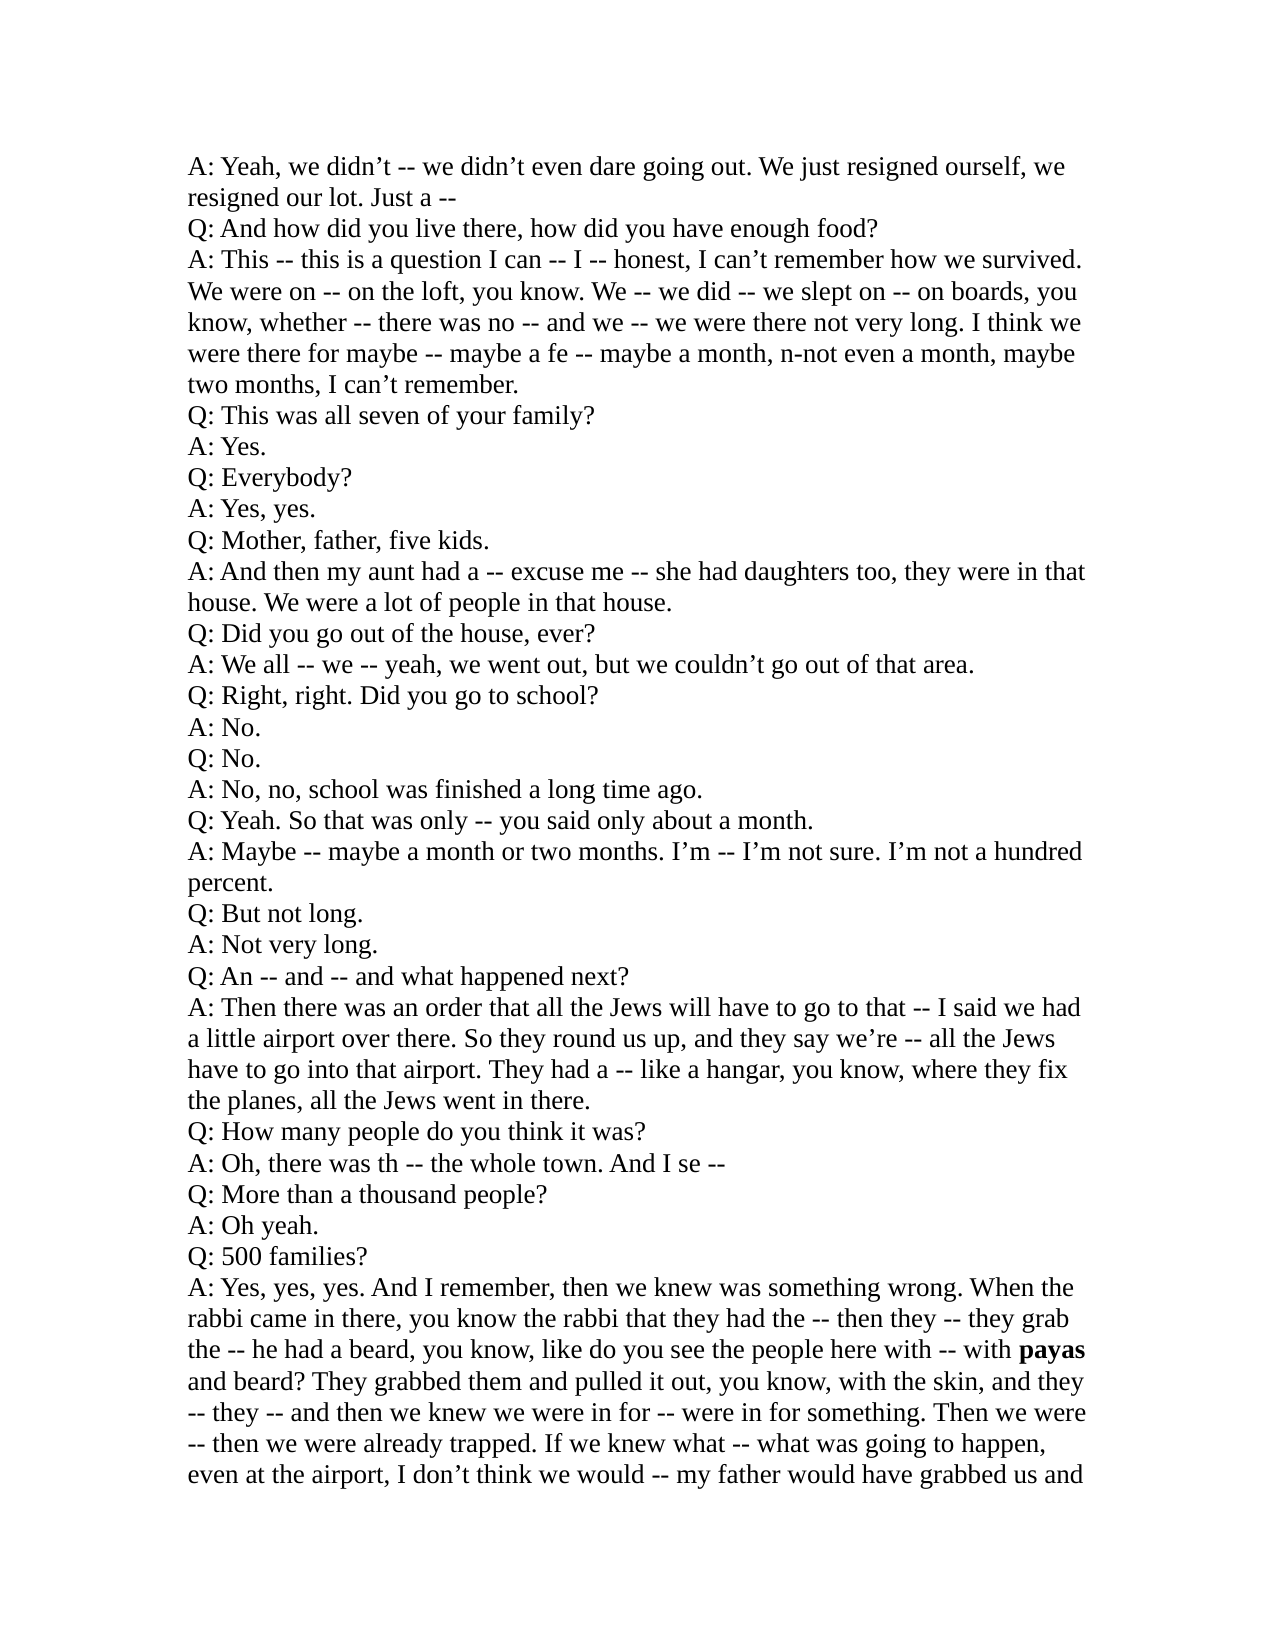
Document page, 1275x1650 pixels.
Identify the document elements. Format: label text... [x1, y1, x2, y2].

text Q: Did you go out of the house, ever? [187, 742, 1087, 773]
text Q: But not long. [187, 1022, 1087, 1053]
text Q: Mother, father, five kids. [187, 648, 1087, 679]
text Q: No. [187, 866, 1087, 897]
text A: Not very long. [187, 1053, 1087, 1084]
text A: Yes. [187, 555, 1087, 586]
text Q: Was there a wall built of any -- no. [187, 150, 1087, 181]
text A: No, no, school was finished a long time ago. [187, 897, 1087, 929]
text Q: More than a thousand people? [187, 1302, 1087, 1333]
text Q: And there were guards, you we -- around the perimeter. [187, 243, 1087, 274]
text A: Maybe -- maybe a month or two months. I’m -- I’m not sure. I’m not a hundred percent. [187, 960, 1087, 1022]
text Q: How many people do you think it was? [187, 1240, 1087, 1271]
text A: And then my aunt had a -- excuse me -- she had daughters too, they were in that house. We were a lot of people in that house. [187, 679, 1087, 742]
text A: No, no-nothing, nothing, it’s just pro -- you know, th -- you can only -- Jews couldn’t go further out, because if you go out of that area, they beat you up. [187, 181, 1087, 243]
text A: No. [187, 835, 1087, 866]
text Q: This was all seven of your family? [187, 524, 1087, 555]
text A: We all -- we -- yeah, we went out, but we couldn’t go out of that area. [187, 773, 1087, 804]
text A: Then there was an order that all the Jews will have to go to that -- I said we had a little airport over there. So they round us up, and they say we’re -- all the Jews have to go into that airport. They had a -- like a hangar, you know, where they fix the planes, all the Jews went in there. [187, 1116, 1087, 1240]
text Q: 500 families? [187, 1365, 1087, 1396]
text A: Oh, there was th -- the whole town. And I se -- [187, 1271, 1087, 1302]
text Q: And how did you live there, how did you have enough food? [187, 337, 1087, 368]
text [187, 1396, 1087, 1489]
text A: Oh yeah. [187, 1333, 1087, 1365]
text A: Yeah, we didn’t -- we didn’t even dare going out. We just resigned ourself, we resigned our lot. Just a -- [187, 274, 1087, 337]
text A: Yes, yes. [187, 617, 1087, 648]
text Q: Right, right. Did you go to school? [187, 804, 1087, 835]
text A: This -- this is a question I can -- I -- honest, I can’t remember how we survived. We were on -- on the loft, you know. We -- we did -- we slept on -- on boards, you know, whether -- there was no -- and we -- we were there not very long. I think we were there for maybe -- maybe a fe -- maybe a month, n-not even a month, maybe two months, I can’t remember. [187, 368, 1087, 524]
text Q: Everybody? [187, 586, 1087, 617]
text Q: An -- and -- and what happened next? [187, 1084, 1087, 1116]
text Q: Yeah. So that was only -- you said only about a month. [187, 929, 1087, 960]
